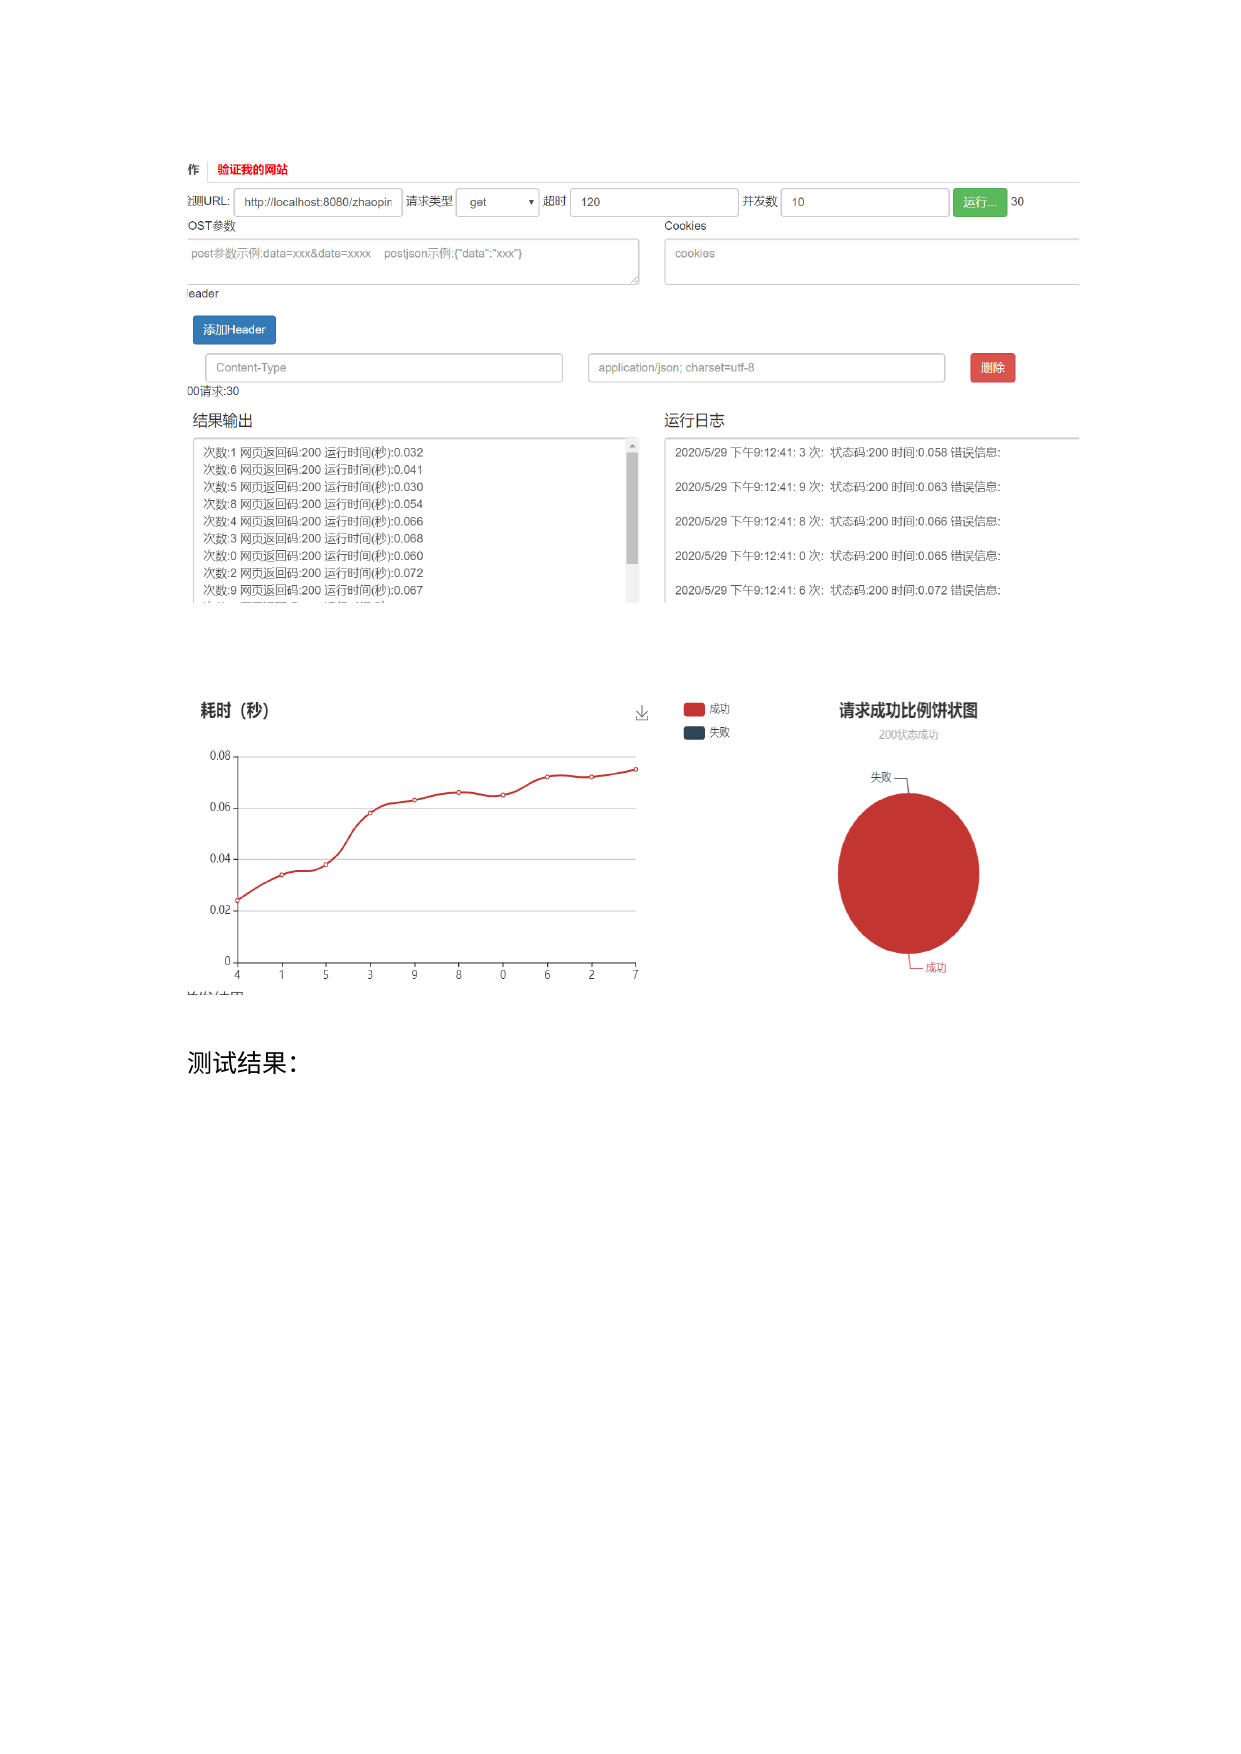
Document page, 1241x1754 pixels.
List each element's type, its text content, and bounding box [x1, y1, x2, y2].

text 测试结果： [187, 1029, 1053, 1094]
picture [187, 698, 1057, 995]
picture [187, 162, 1080, 603]
